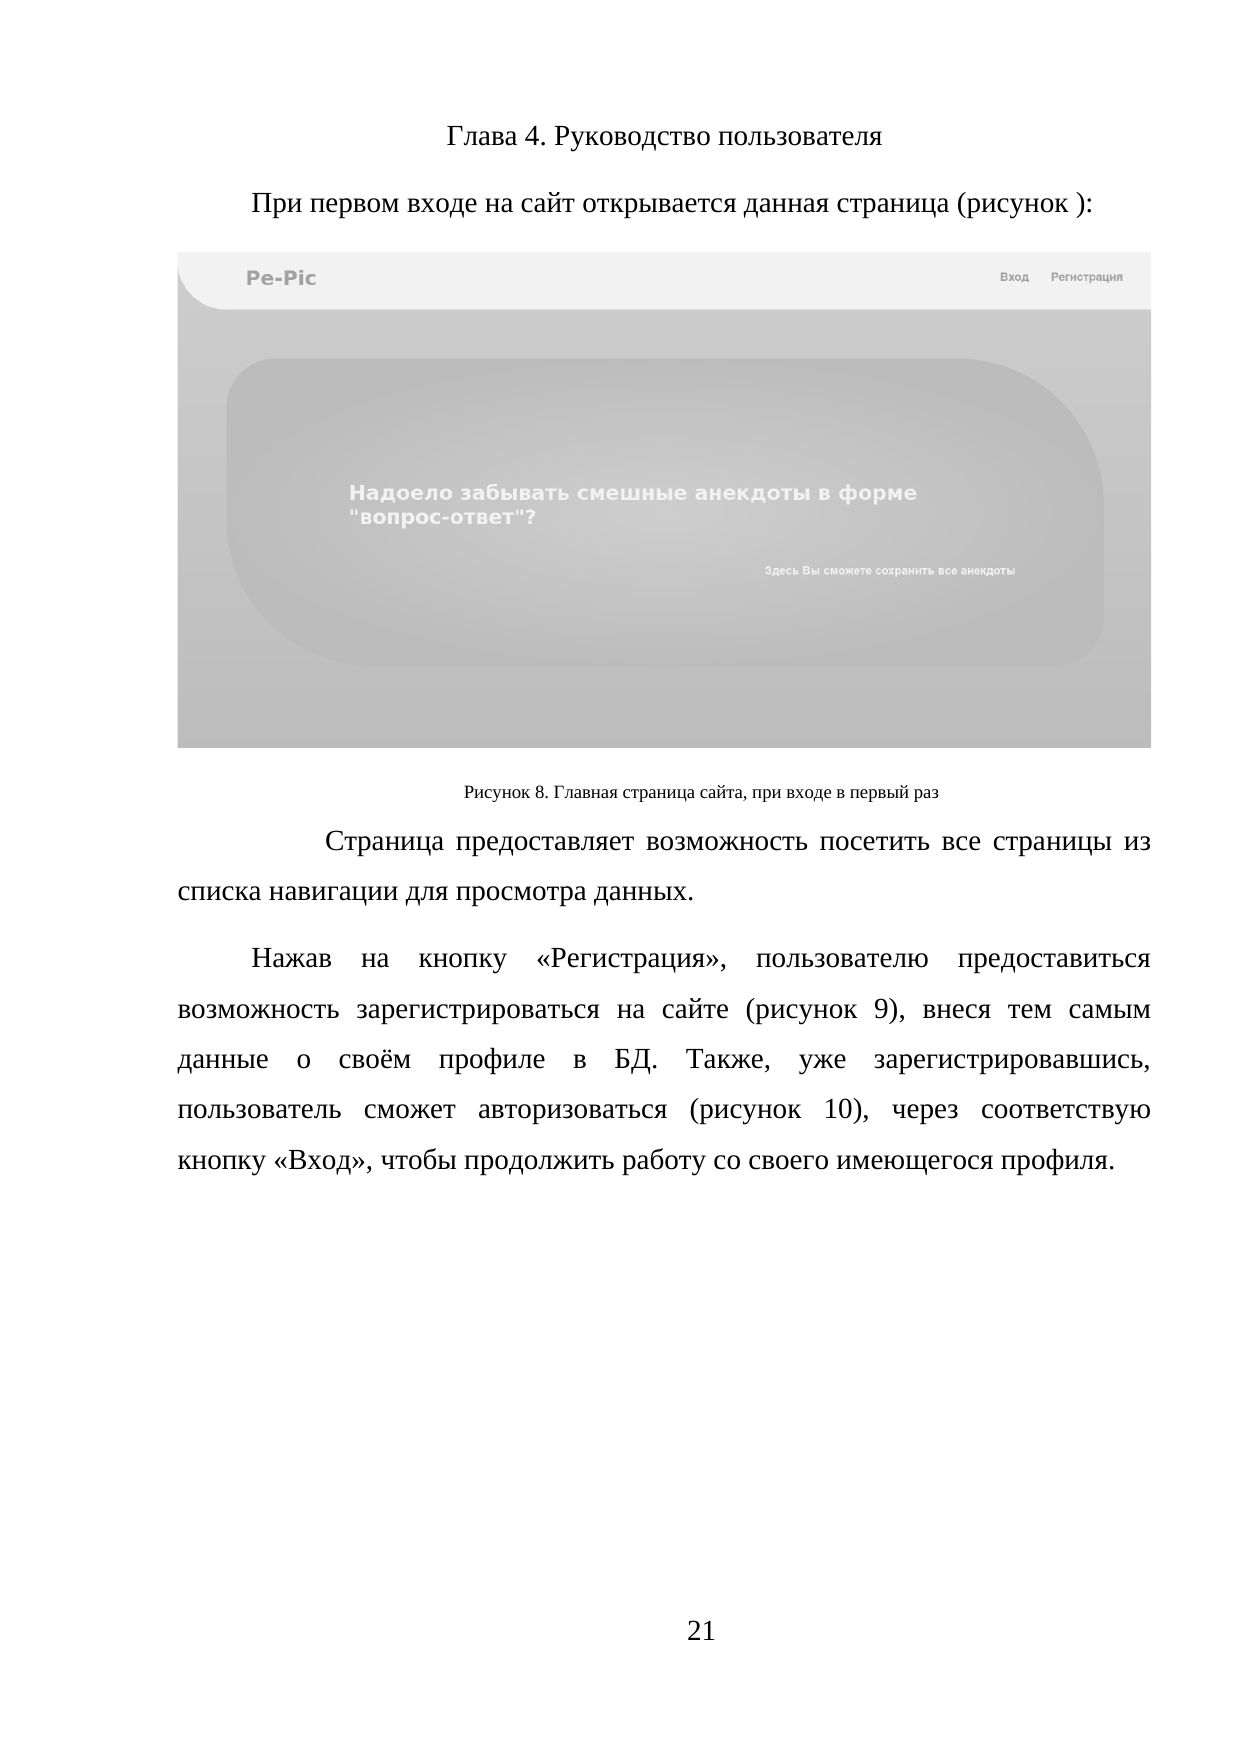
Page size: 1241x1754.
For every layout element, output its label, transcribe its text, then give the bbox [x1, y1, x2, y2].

text Глава 4. Руководство пользователя [177, 118, 1152, 152]
text Страница предоставляет возможность посетить все страницы из списка навигации для просмотра данных. [177, 823, 1152, 907]
text При первом входе на сайт открывается данная страница (рисунок ): [177, 185, 1152, 219]
text Нажав на кнопку «Регистрация», пользователю предоставиться возможность зарегистрироваться на сайте (рисунок 9), внеся тем самым данные о своём профиле в БД. Также, уже зарегистрировавшись, пользователь сможет авторизоваться (рисунок 10), через соответствую кнопку «Вход», чтобы продолжить работу со своего имеющегося профиля. [177, 941, 1152, 1175]
